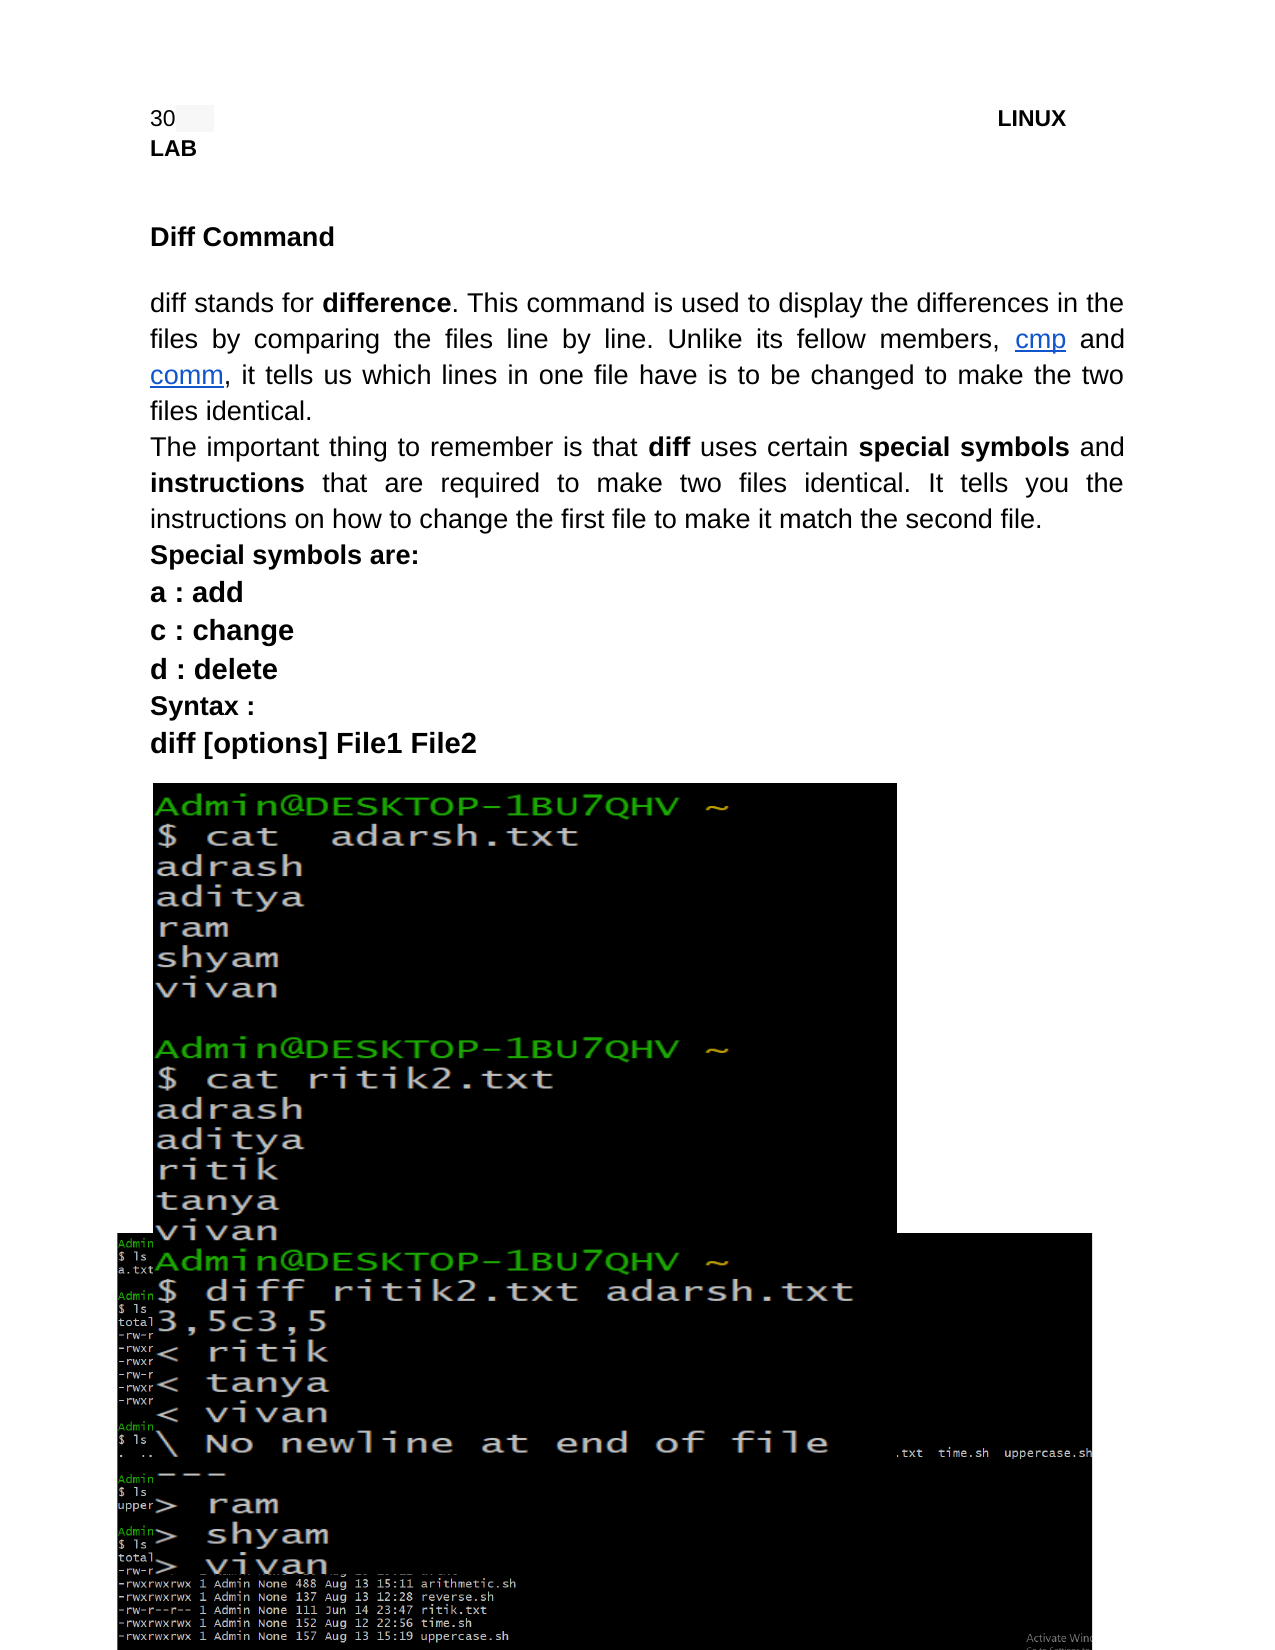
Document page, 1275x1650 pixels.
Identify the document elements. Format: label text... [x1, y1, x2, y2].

text a : add [150, 574, 1125, 608]
text d : delete [150, 652, 1125, 685]
text c : change [150, 613, 1125, 647]
text diff [options] File1 File2 [150, 726, 1125, 760]
picture [117, 783, 1093, 1650]
text Syntax : [150, 690, 1125, 721]
text diff stands for difference. This command is used to display the differences in the files by comparing the files line by line. Unlike its fellow members, cmp and comm, it tells us which lines in one file have is to be changed to make the two files identical. [150, 287, 1125, 426]
text Special symbols are: [150, 539, 1125, 570]
text The important thing to remember is that diff uses certain special symbols and instructions that are required to make two files identical. It tells you the instructions on how to change the first file to make it match the second file. [150, 431, 1125, 534]
text Diff Command [150, 221, 1125, 252]
